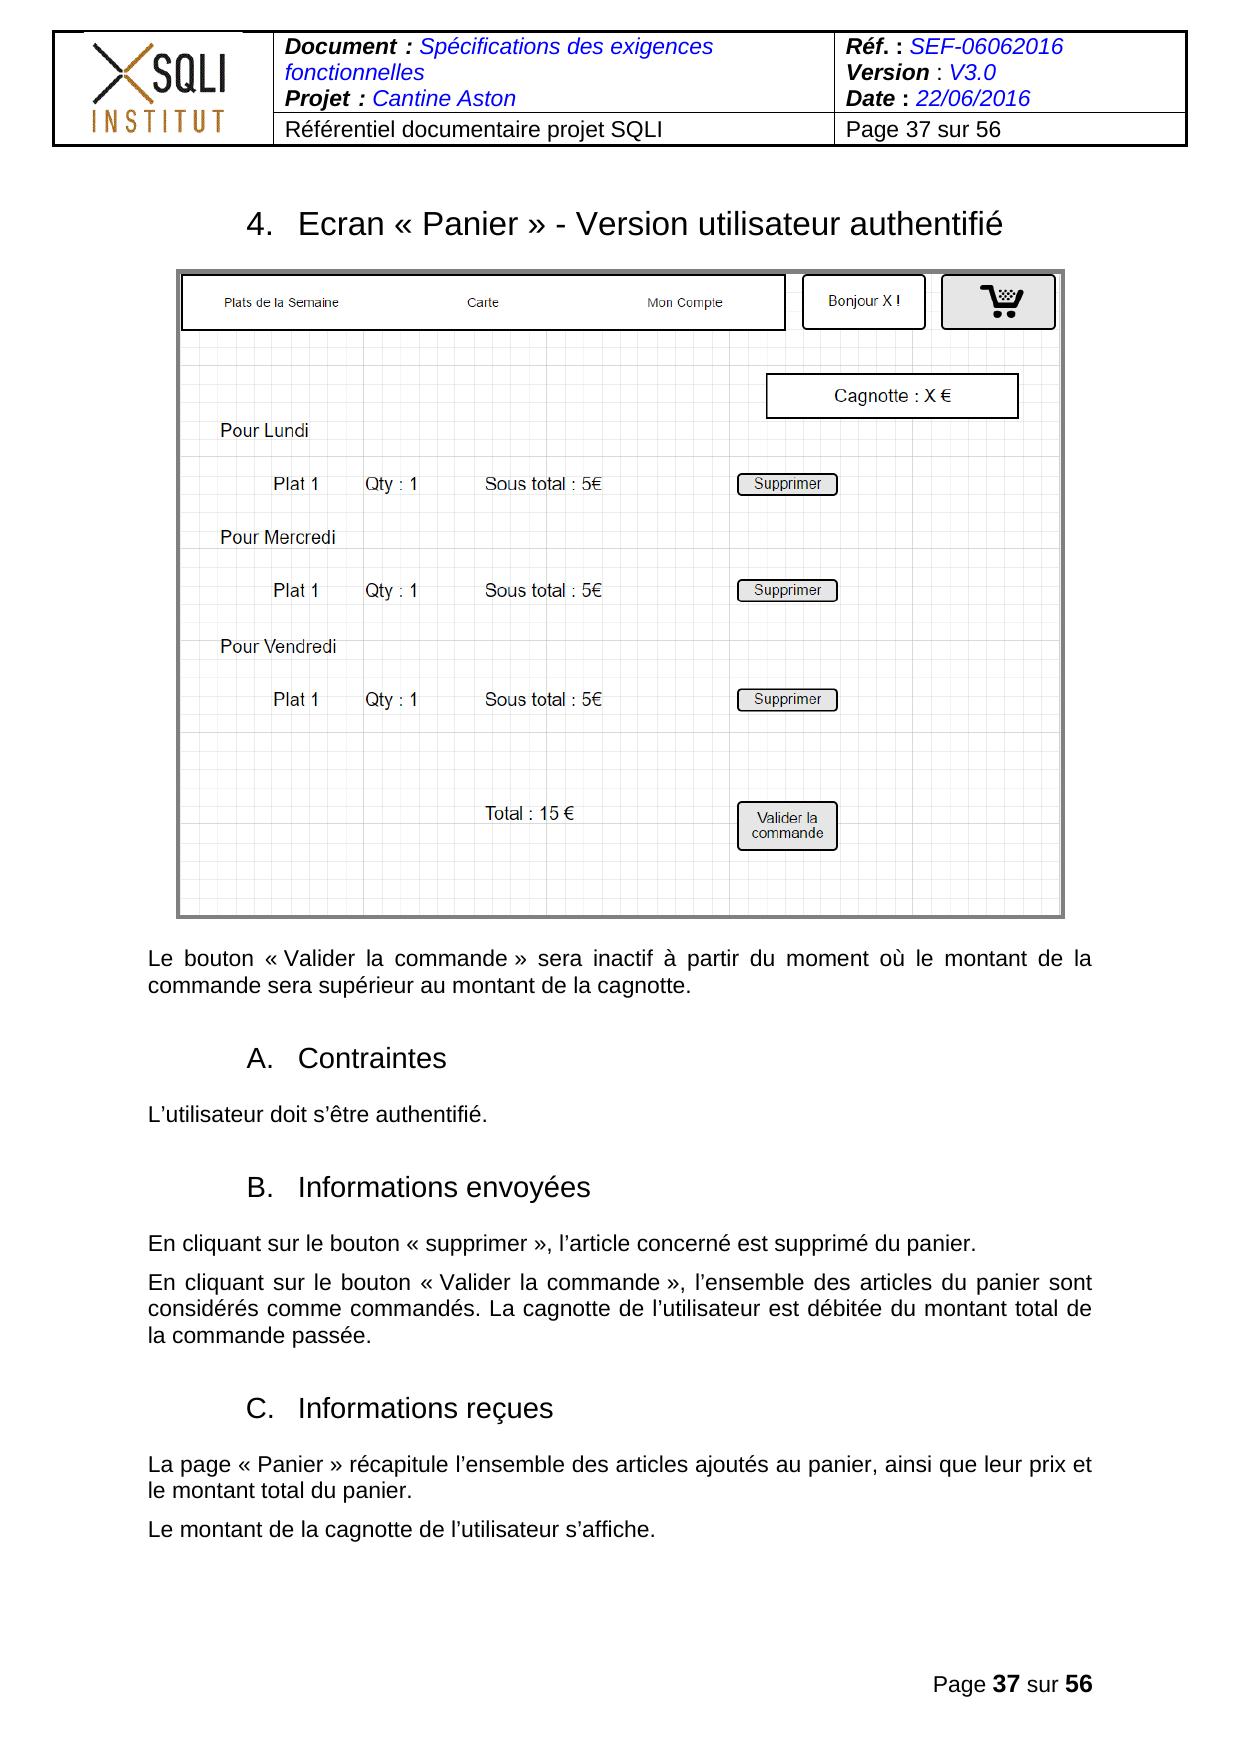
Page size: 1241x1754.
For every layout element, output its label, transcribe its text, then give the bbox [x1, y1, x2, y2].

subtitle Informations envoyées [260, 1170, 1093, 1204]
picture [180, 274, 1061, 915]
text L’utilisateur doit s’être authentifié. [148, 1101, 1093, 1127]
subtitle Informations reçues [260, 1391, 1093, 1424]
subtitle Contraintes [260, 1041, 1093, 1074]
text En cliquant sur le bouton « supprimer », l’article concerné est supprimé du panier. [148, 1230, 1093, 1256]
text La page « Panier » récapitule l’ensemble des articles ajoutés au panier, ainsi que leur prix et le montant total du panier. [148, 1451, 1093, 1504]
subtitle Ecran « Panier » - Version utilisateur authentifié [260, 204, 1093, 243]
text Le montant de la cagnotte de l’utilisateur s’affiche. [148, 1516, 1093, 1542]
text En cliquant sur le bouton « Valider la commande », l’ensemble des articles du panier sont considérés comme commandés. La cagnotte de l’utilisateur est débitée du montant total de la commande passée. [148, 1269, 1093, 1348]
text Le bouton « Valider la commande » sera inactif à partir du moment où le montant de la commande sera supérieur au montant de la cagnotte. [148, 945, 1093, 998]
picture [83, 32, 243, 144]
